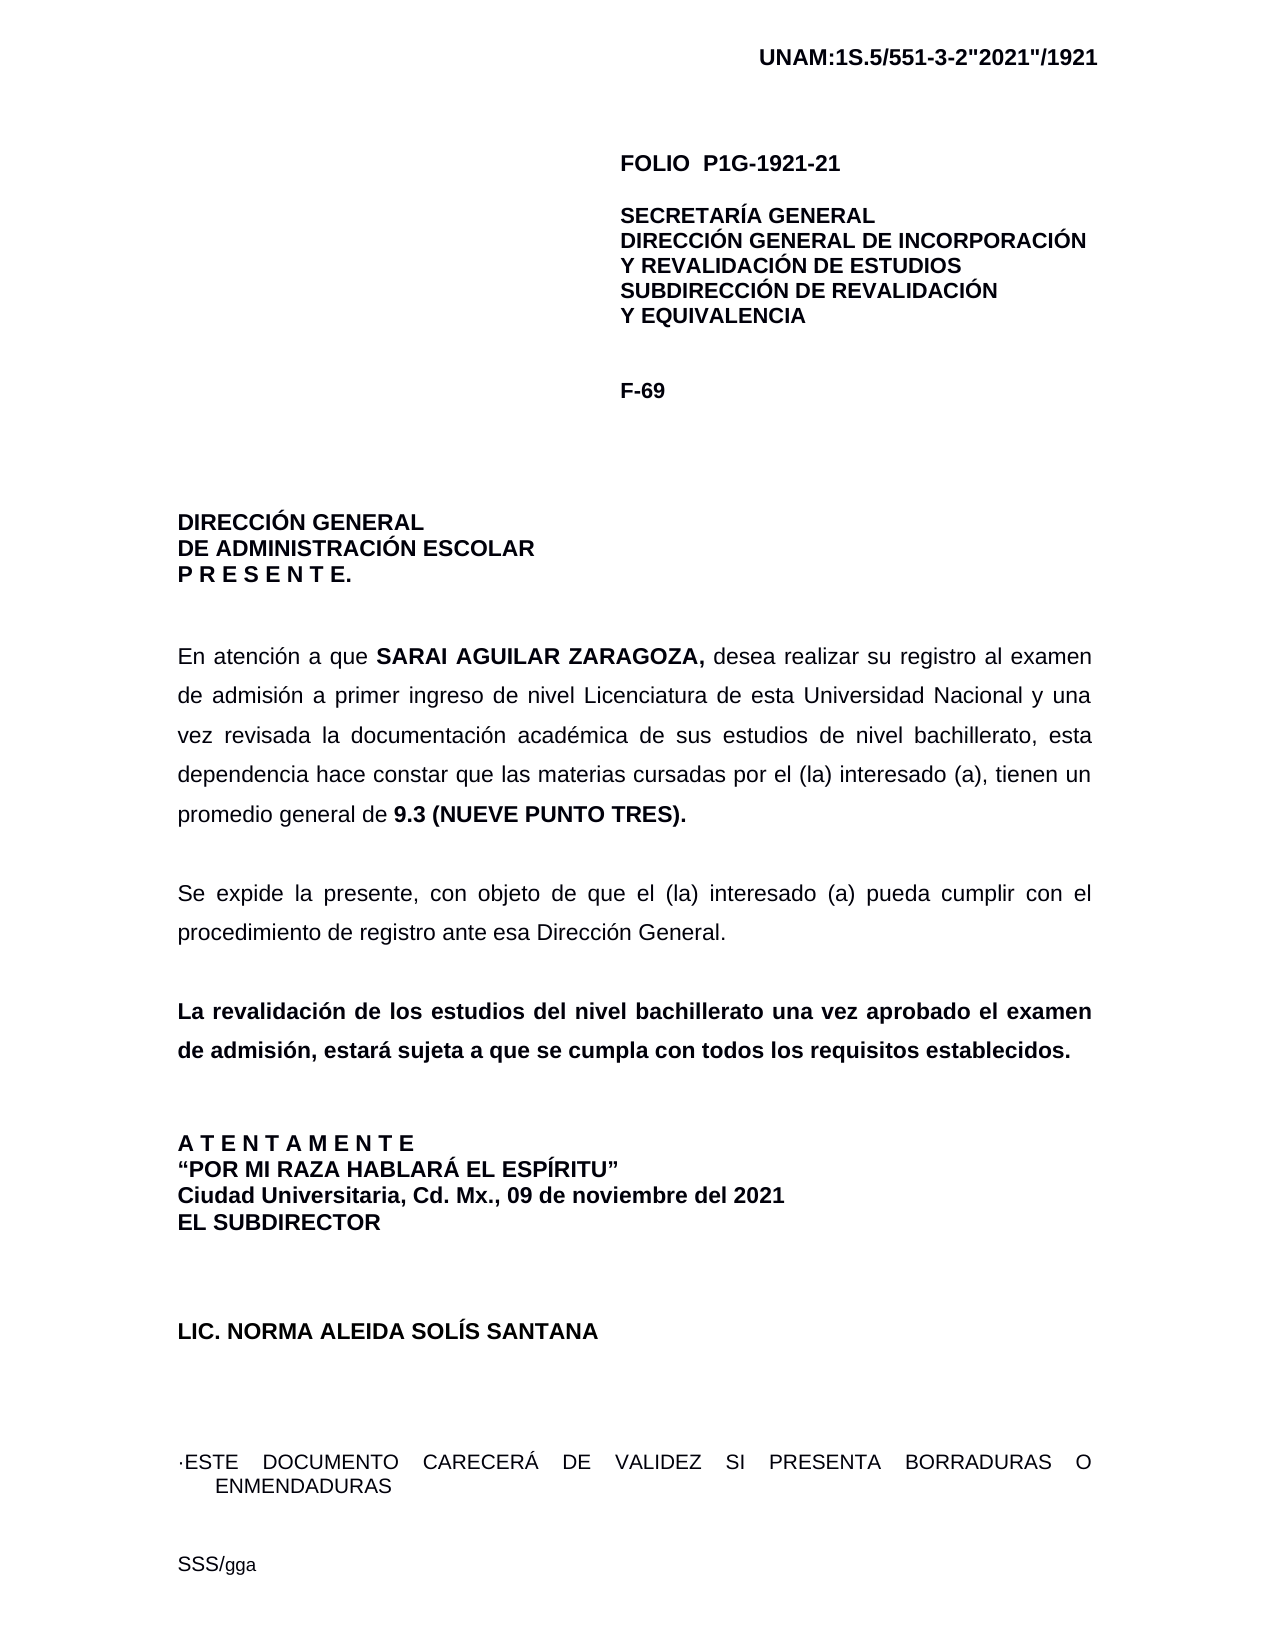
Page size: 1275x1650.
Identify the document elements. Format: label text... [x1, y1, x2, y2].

text DE ADMINISTRACIÓN ESCOLAR [177, 535, 1093, 561]
text SECRETARÍA GENERAL [620, 202, 1098, 228]
subtitle LIC. NORMA ALEIDA SOLÍS SANTANA [177, 1318, 1098, 1344]
text Y REVALIDACIÓN DE ESTUDIOS [620, 253, 1098, 278]
text “POR MI RAZA HABLARÁ EL ESPÍRITU” [177, 1156, 1093, 1182]
text La revalidación de los estudios del nivel bachillerato una vez aprobado el examen de admisión, estará sujeta a que se cumpla con todos los requisitos establecidos. [177, 998, 1092, 1064]
text P R E S E N T E. [177, 561, 1093, 587]
text UNAM:1S.5/551-3-2"2021"/1921 [646, 44, 1098, 71]
text DIRECCIÓN GENERAL [177, 508, 1093, 535]
text FOLIO P1G-1921-21 [620, 150, 1098, 176]
text Y EQUIVALENCIA [620, 303, 1098, 328]
text DIRECCIÓN GENERAL DE INCORPORACIÓN [620, 228, 1098, 253]
text EL SUBDIRECTOR [177, 1209, 1093, 1235]
text Se expide la presente, con objeto de que el (la) interesado (a) pueda cumplir con el procedimiento de registro ante esa Dirección General. [177, 879, 1092, 945]
list ESTE DOCUMENTO CARECERÁ DE VALIDEZ SI PRESENTA BORRADURAS O ENMENDADURAS [177, 1450, 1093, 1498]
text SUBDIRECCIÓN DE REVALIDACIÓN [620, 278, 1098, 303]
text F-69 [620, 378, 1098, 403]
list A T E N T A M E N T E [177, 1129, 1093, 1156]
list Ciudad Universitaria, Cd. Mx., 09 de noviembre del 2021 [177, 1182, 1093, 1209]
text En atención a que SARAI AGUILAR ZARAGOZA, desea realizar su registro al examen de admisión a primer ingreso de nivel Licenciatura de esta Universidad Nacional y una vez revisada la documentación académica de sus estudios de nivel bachillerato, esta dependencia hace constar que las materias cursadas por el (la) interesado (a), tienen un promedio general de 9.3 (NUEVE PUNTO TRES). [177, 643, 1092, 827]
